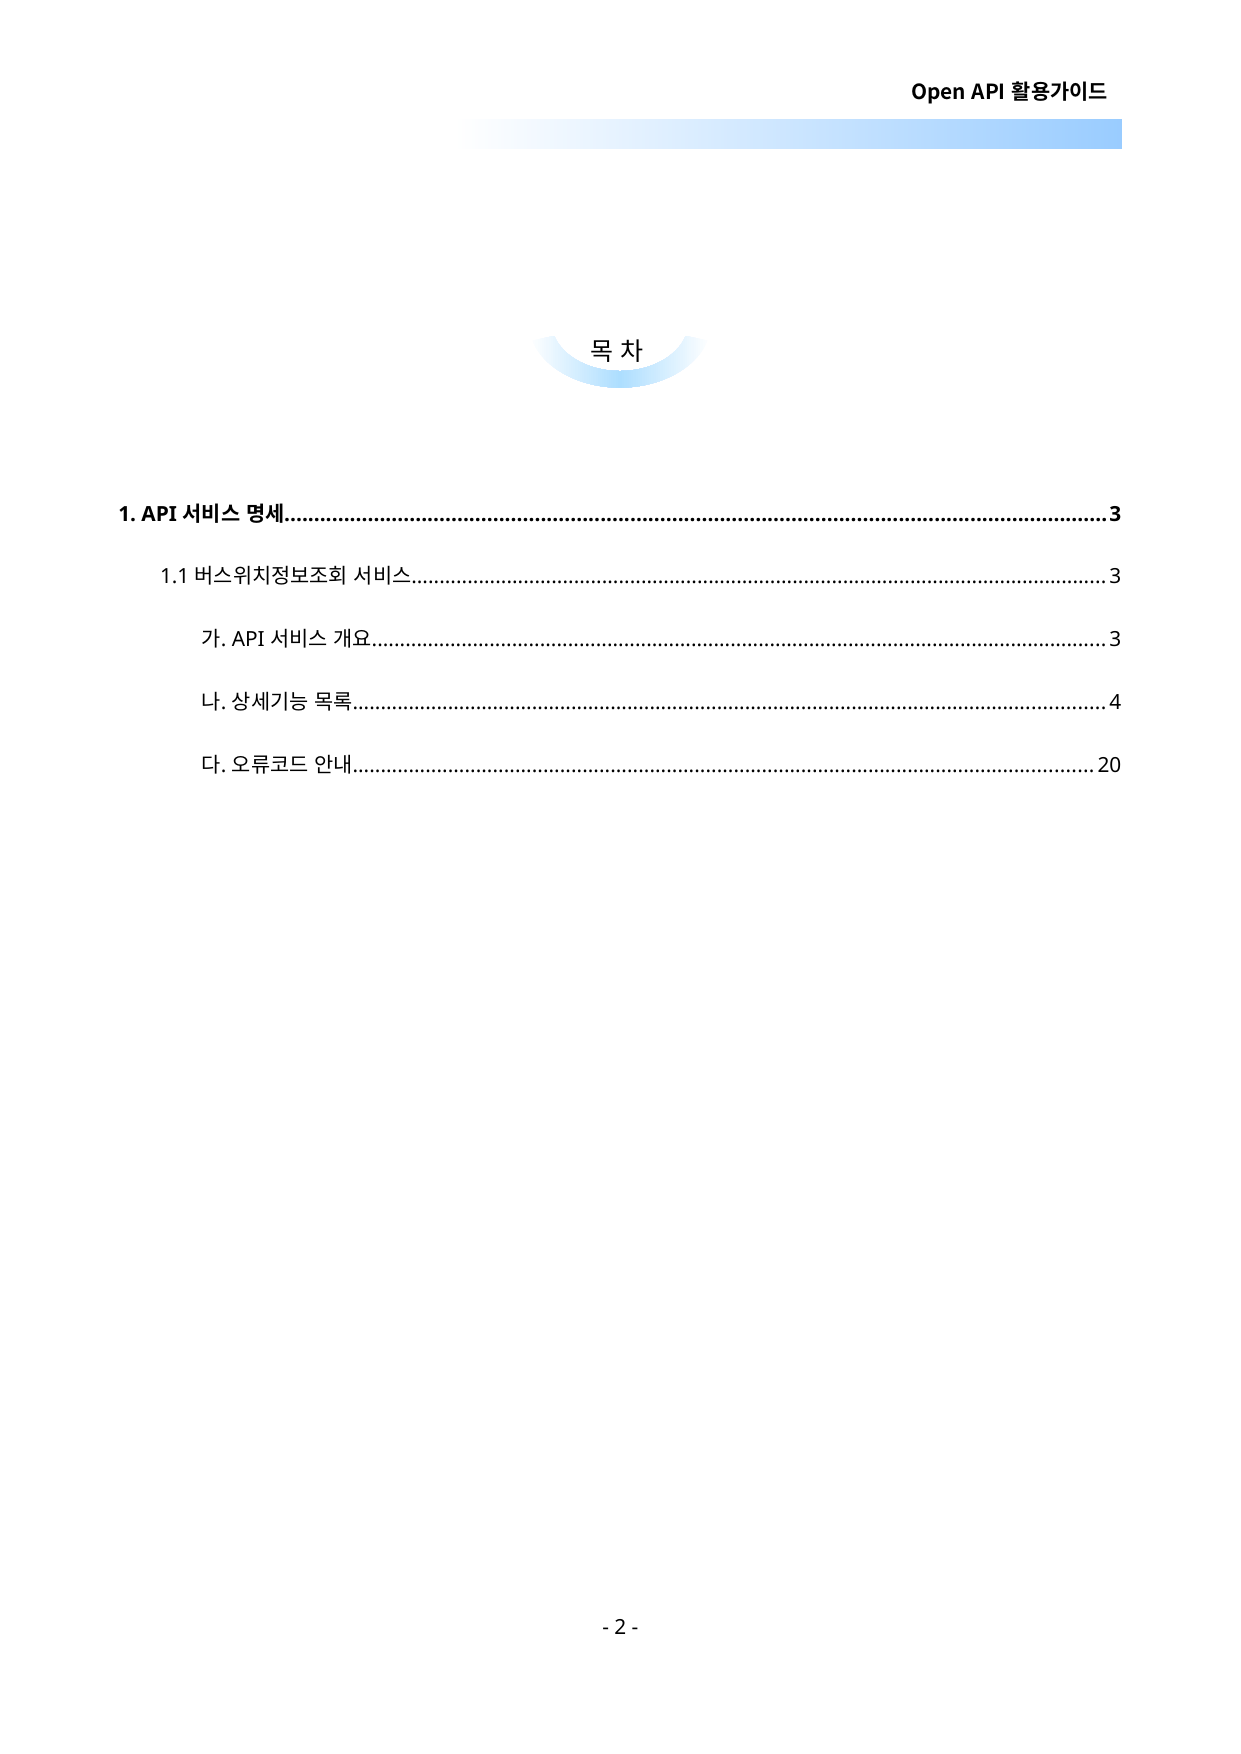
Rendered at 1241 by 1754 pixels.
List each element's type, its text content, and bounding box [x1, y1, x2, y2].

text 1. API 서비스 명세 3 [118, 493, 1122, 531]
text 가. API 서비스 개요 3 [201, 619, 1122, 656]
text 1.1 버스위치정보조회 서비스 3 [160, 556, 1122, 594]
text 나. 상세기능 목록 4 [201, 682, 1122, 719]
text 다. 오류코드 안내 20 [201, 744, 1122, 782]
